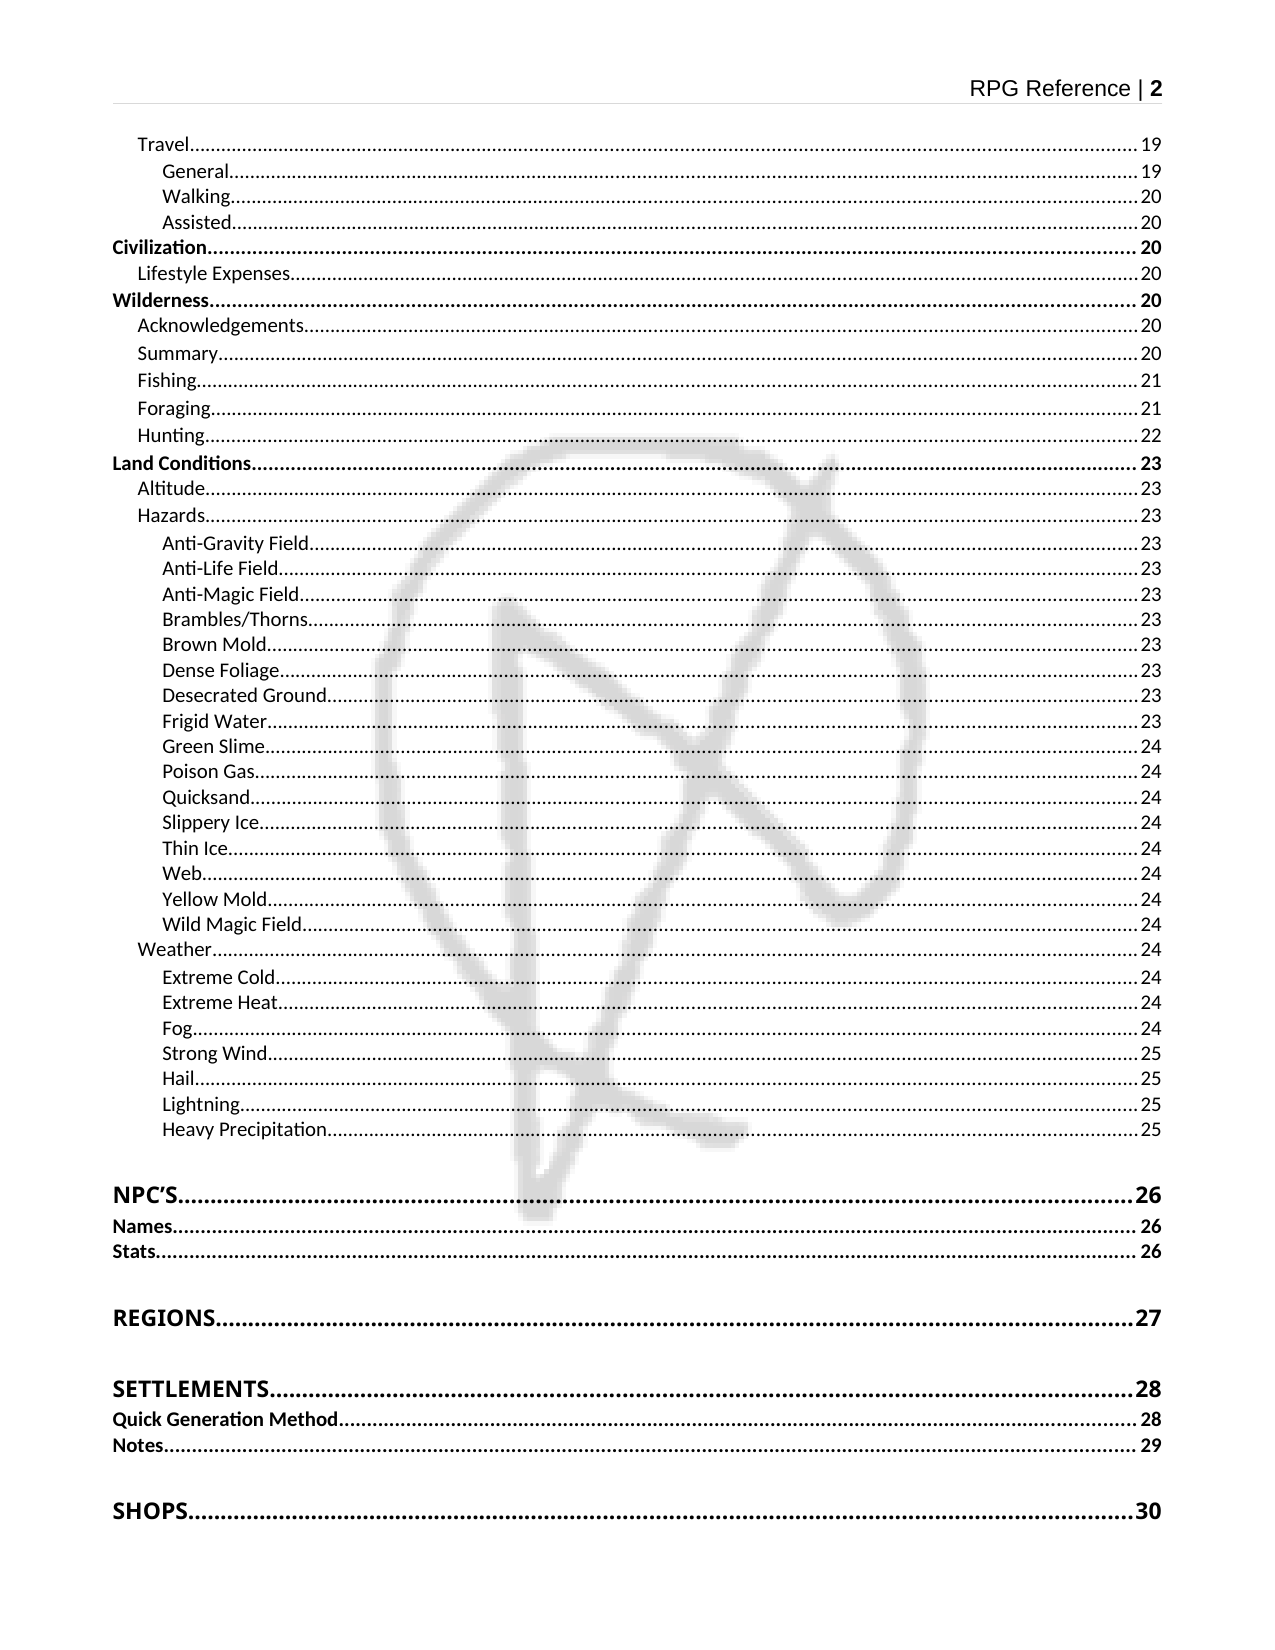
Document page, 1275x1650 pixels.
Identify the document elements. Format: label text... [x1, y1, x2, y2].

text Frigid Water 23 [162, 708, 1162, 733]
text Altitude 23 [137, 475, 1162, 501]
text Regions 27 [112, 1301, 1162, 1333]
text General 19 [162, 158, 1162, 184]
text Hunting 22 [137, 422, 1162, 448]
text Travel 19 [137, 131, 1162, 156]
text Hail 25 [162, 1066, 1162, 1091]
text Land Conditions 23 [112, 450, 1162, 475]
text Lightning 25 [162, 1091, 1162, 1116]
text Acknowledgements 20 [137, 313, 1162, 338]
text Anti-Gravity Field 23 [162, 530, 1162, 555]
text NPC’s 26 [112, 1179, 1162, 1211]
text Foraging 21 [137, 395, 1162, 420]
text Extreme Cold 24 [162, 964, 1162, 989]
text Stats 26 [112, 1238, 1162, 1264]
text Yellow Mold 24 [162, 886, 1162, 911]
text Summary 20 [137, 340, 1162, 366]
text Assisted 20 [162, 209, 1162, 234]
text Slippery Ice 24 [162, 809, 1162, 835]
text Anti-Magic Field 23 [162, 581, 1162, 606]
text Names 26 [112, 1213, 1162, 1238]
text Fog 24 [162, 1015, 1162, 1040]
text Lifestyle Expenses 20 [137, 260, 1162, 285]
text Wilderness 20 [112, 287, 1162, 313]
text Settlements 28 [112, 1373, 1162, 1404]
text Weather 24 [137, 937, 1162, 962]
text Quicksand 24 [162, 784, 1162, 809]
text Fishing 21 [137, 367, 1162, 393]
text Hazards 23 [137, 502, 1162, 528]
text Extreme Heat 24 [162, 989, 1162, 1015]
text Wild Magic Field 24 [162, 911, 1162, 937]
text Strong Wind 25 [162, 1040, 1162, 1066]
text Walking 20 [162, 184, 1162, 209]
text Civilization 20 [112, 234, 1162, 260]
text Poison Gas 24 [162, 759, 1162, 784]
text Brambles/Thorns 23 [162, 606, 1162, 632]
text Thin Ice 24 [162, 835, 1162, 860]
text Quick Generation Method 28 [112, 1406, 1162, 1432]
text Anti-Life Field 23 [162, 555, 1162, 581]
text Shops 30 [112, 1495, 1162, 1526]
text Dense Foliage 23 [162, 657, 1162, 682]
text Web 24 [162, 860, 1162, 886]
text Notes 29 [112, 1432, 1162, 1457]
text Brown Mold 23 [162, 632, 1162, 657]
text Heavy Precipitation 25 [162, 1116, 1162, 1142]
text Desecrated Ground 23 [162, 682, 1162, 708]
text Green Slime 24 [162, 733, 1162, 759]
